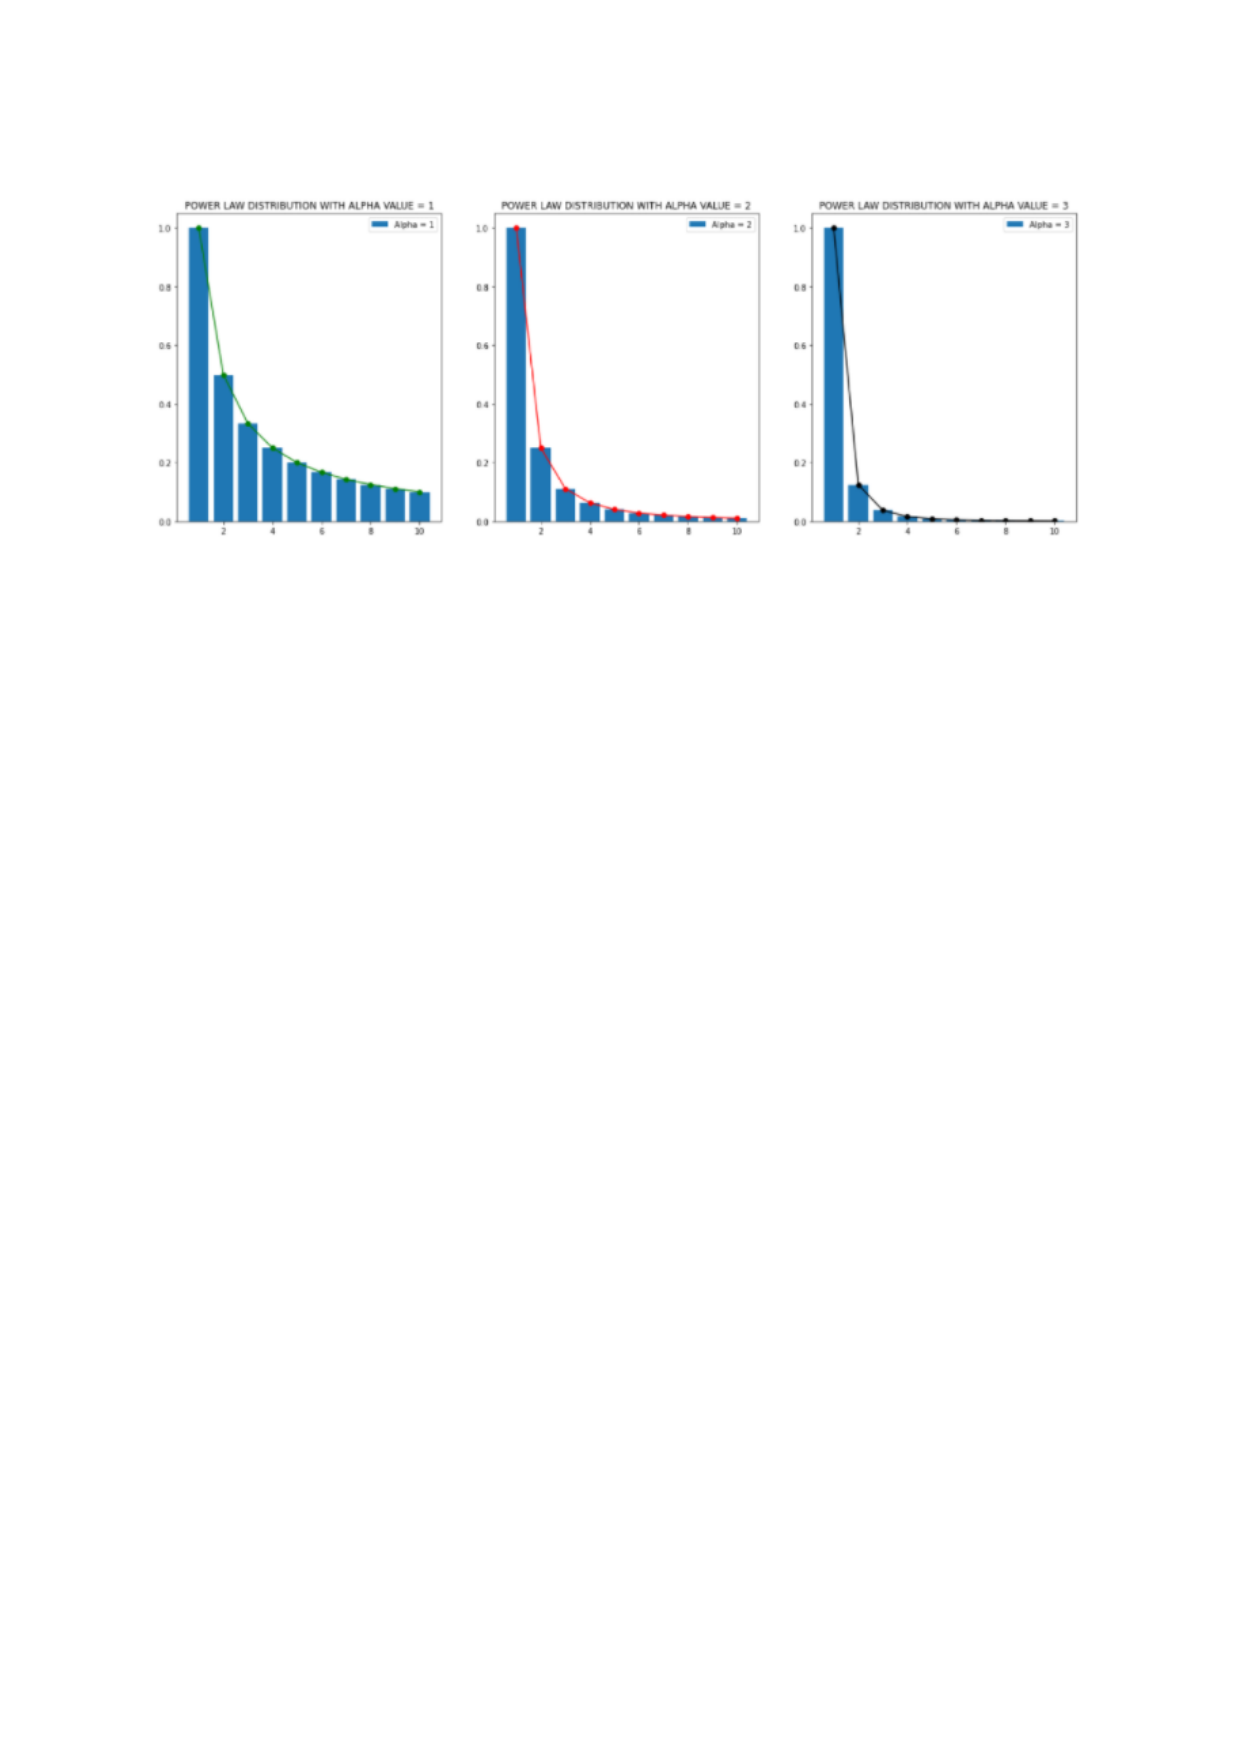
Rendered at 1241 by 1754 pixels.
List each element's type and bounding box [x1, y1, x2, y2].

picture [150, 184, 1091, 551]
